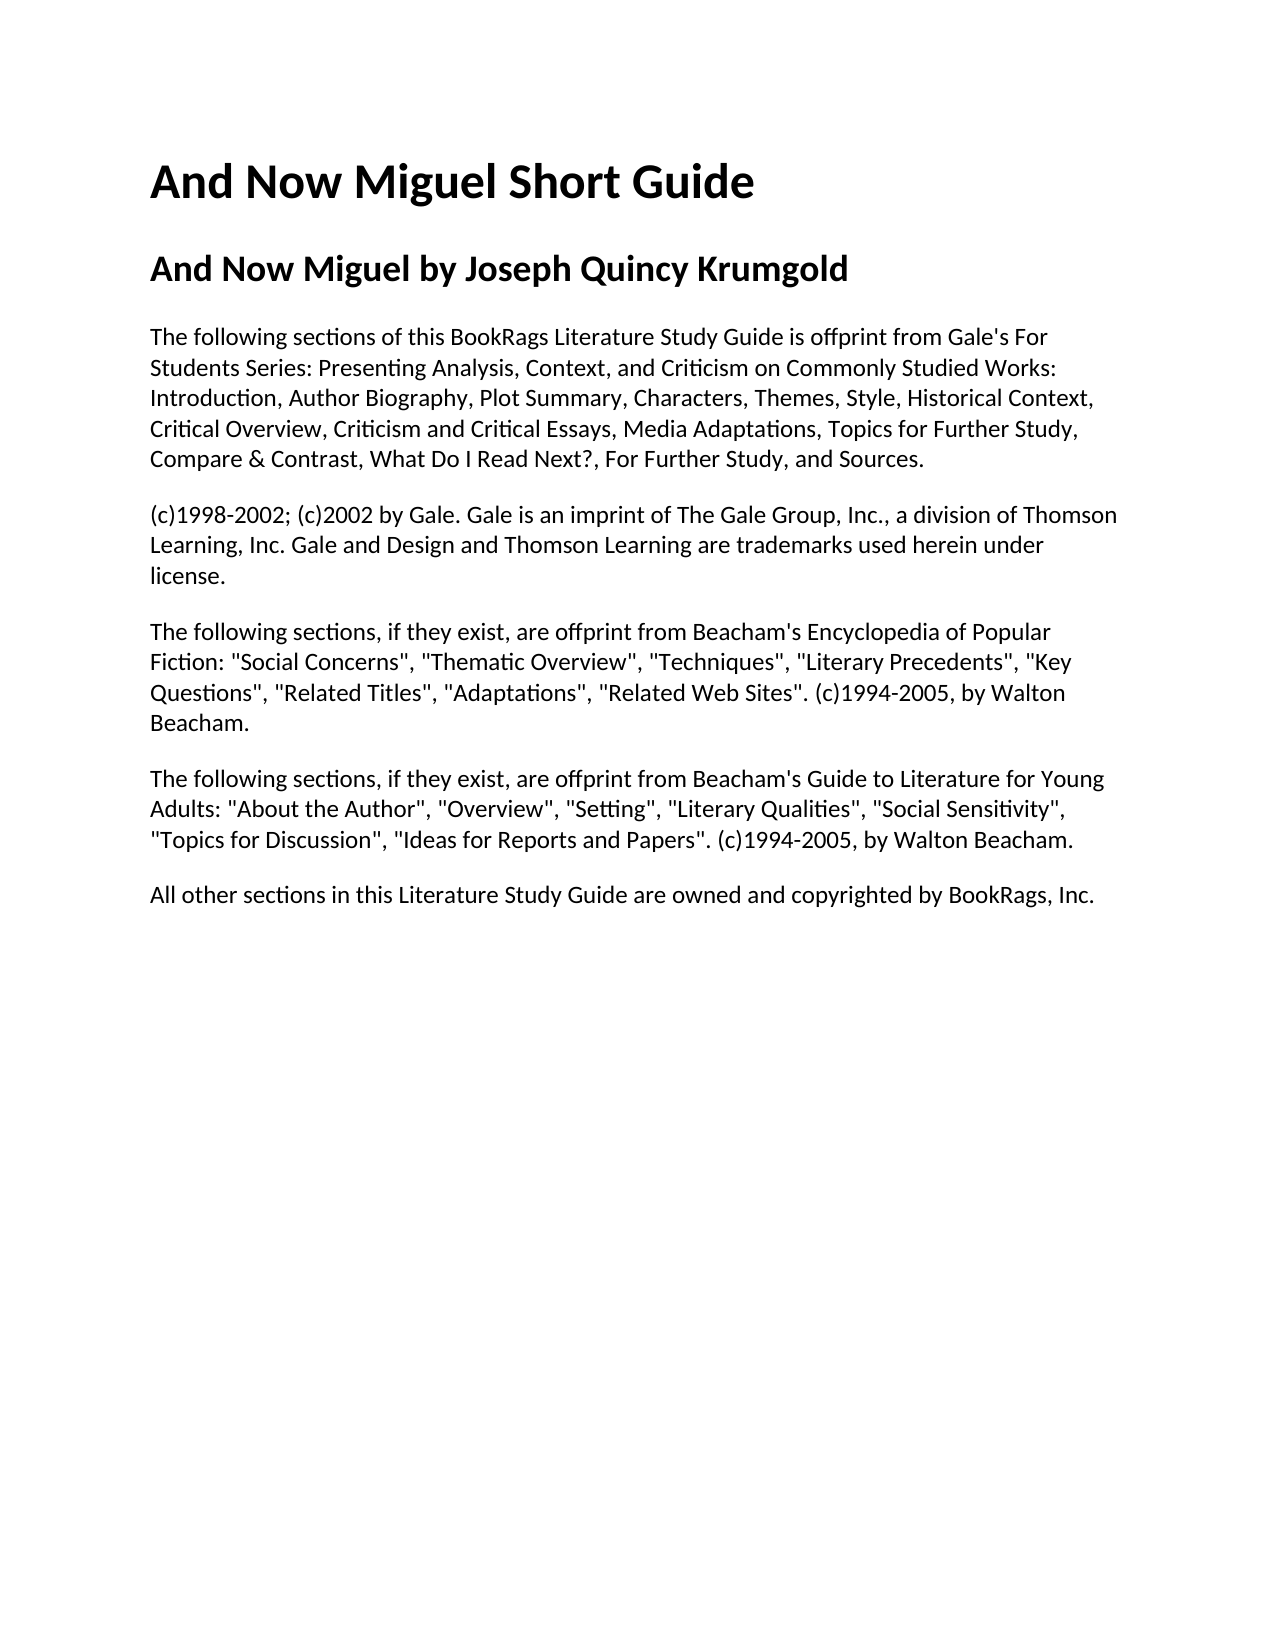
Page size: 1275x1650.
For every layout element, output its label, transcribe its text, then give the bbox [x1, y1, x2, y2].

text And Now Miguel Short Guide [150, 150, 1125, 211]
text The following sections, if they exist, are offprint from Beacham's Encyclopedia of Popular Fiction: "Social Concerns", "Thematic Overview", "Techniques", "Literary Precedents", "Key Questions", "Related Titles", "Adaptations", "Related Web Sites". (c)1994-2005, by Walton Beacham. [150, 616, 1125, 738]
text All other sections in this Literature Study Guide are owned and copyrighted by BookRags, Inc. [150, 879, 1125, 910]
text The following sections, if they exist, are offprint from Beacham's Guide to Literature for Young Adults: "About the Author", "Overview", "Setting", "Literary Qualities", "Social Sensitivity", "Topics for Discussion", "Ideas for Reports and Papers". (c)1994-2005, by Walton Beacham. [150, 763, 1125, 854]
text (c)1998-2002; (c)2002 by Gale. Gale is an imprint of The Gale Group, Inc., a division of Thomson Learning, Inc. Gale and Design and Thomson Learning are trademarks used herein under license. [150, 499, 1125, 591]
text And Now Miguel by Joseph Quincy Krumgold [150, 244, 1125, 290]
text The following sections of this BookRags Literature Study Guide is offprint from Gale's For Students Series: Presenting Analysis, Context, and Criticism on Commonly Studied Works: Introduction, Author Biography, Plot Summary, Characters, Themes, Style, Historical Context, Critical Overview, Criticism and Critical Essays, Media Adaptations, Topics for Further Study, Compare & Contrast, What Do I Read Next?, For Further Study, and Sources. [150, 322, 1125, 474]
